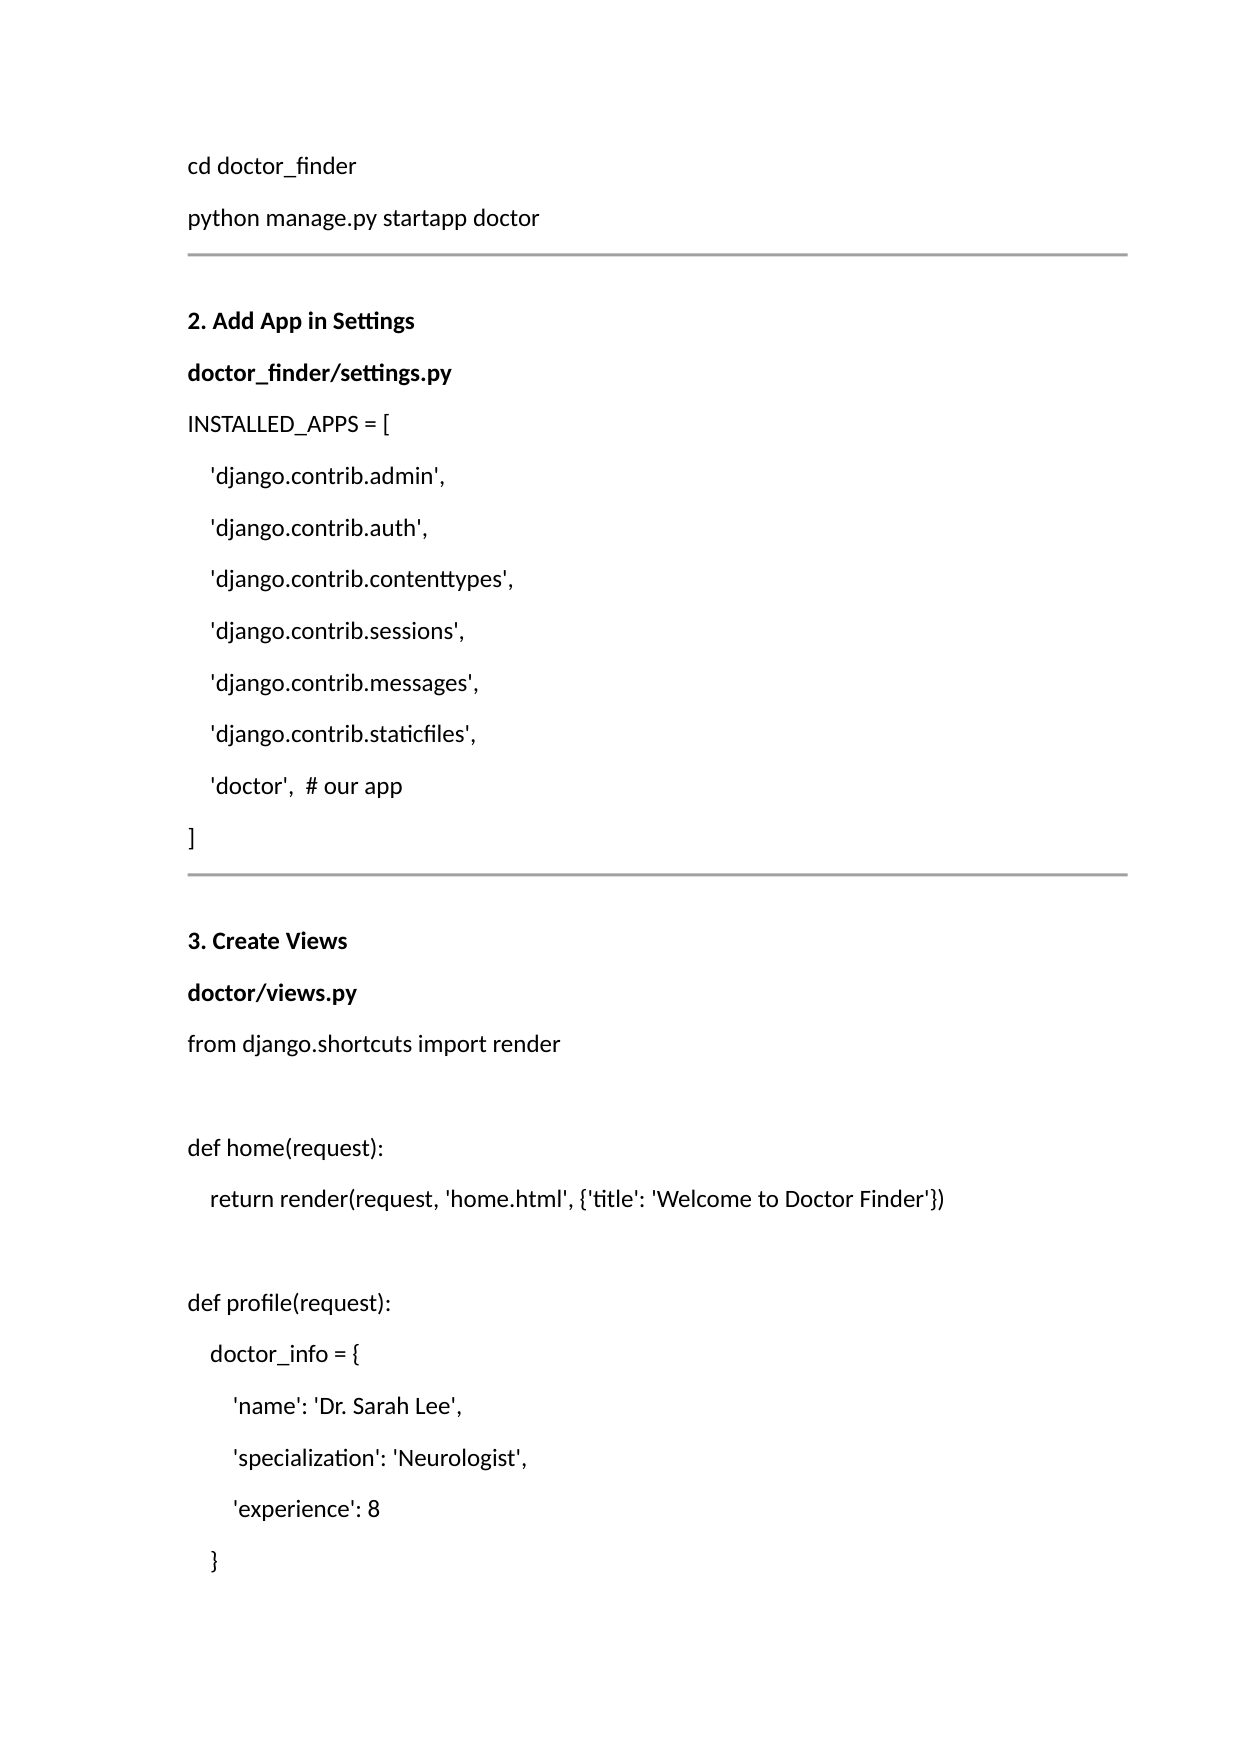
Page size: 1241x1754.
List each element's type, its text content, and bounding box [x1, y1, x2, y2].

text 'django.contrib.sessions', [187, 615, 1090, 646]
text 'name': 'Dr. Sarah Lee', [187, 1390, 1090, 1421]
text INSTALLED_APPS = [ [187, 408, 1090, 439]
text doctor_info = { [187, 1338, 1090, 1369]
text python manage.py startapp doctor [187, 202, 1090, 232]
text def home(request): [187, 1132, 1090, 1162]
text 'doctor', # our app [187, 770, 1090, 801]
text 'django.contrib.contenttypes', [187, 563, 1090, 594]
text def profile(request): [187, 1287, 1090, 1317]
text 2. Add App in Settings [187, 305, 1090, 336]
text doctor_finder/settings.py [187, 357, 1090, 387]
text 'experience': 8 [187, 1493, 1090, 1524]
text return render(request, 'home.html', {'title': 'Welcome to Doctor Finder'}) [187, 1183, 1090, 1214]
text from django.shortcuts import render [187, 1028, 1090, 1059]
text doctor/views.py [187, 977, 1090, 1007]
text } [187, 1545, 1090, 1576]
text 'django.contrib.messages', [187, 667, 1090, 697]
text cd doctor_finder [187, 150, 1090, 181]
text 'specialization': 'Neurologist', [187, 1442, 1090, 1472]
text 3. Create Views [187, 925, 1090, 956]
text 'django.contrib.admin', [187, 460, 1090, 491]
text 'django.contrib.staticfiles', [187, 718, 1090, 749]
text 'django.contrib.auth', [187, 512, 1090, 542]
text ] [187, 822, 1090, 852]
